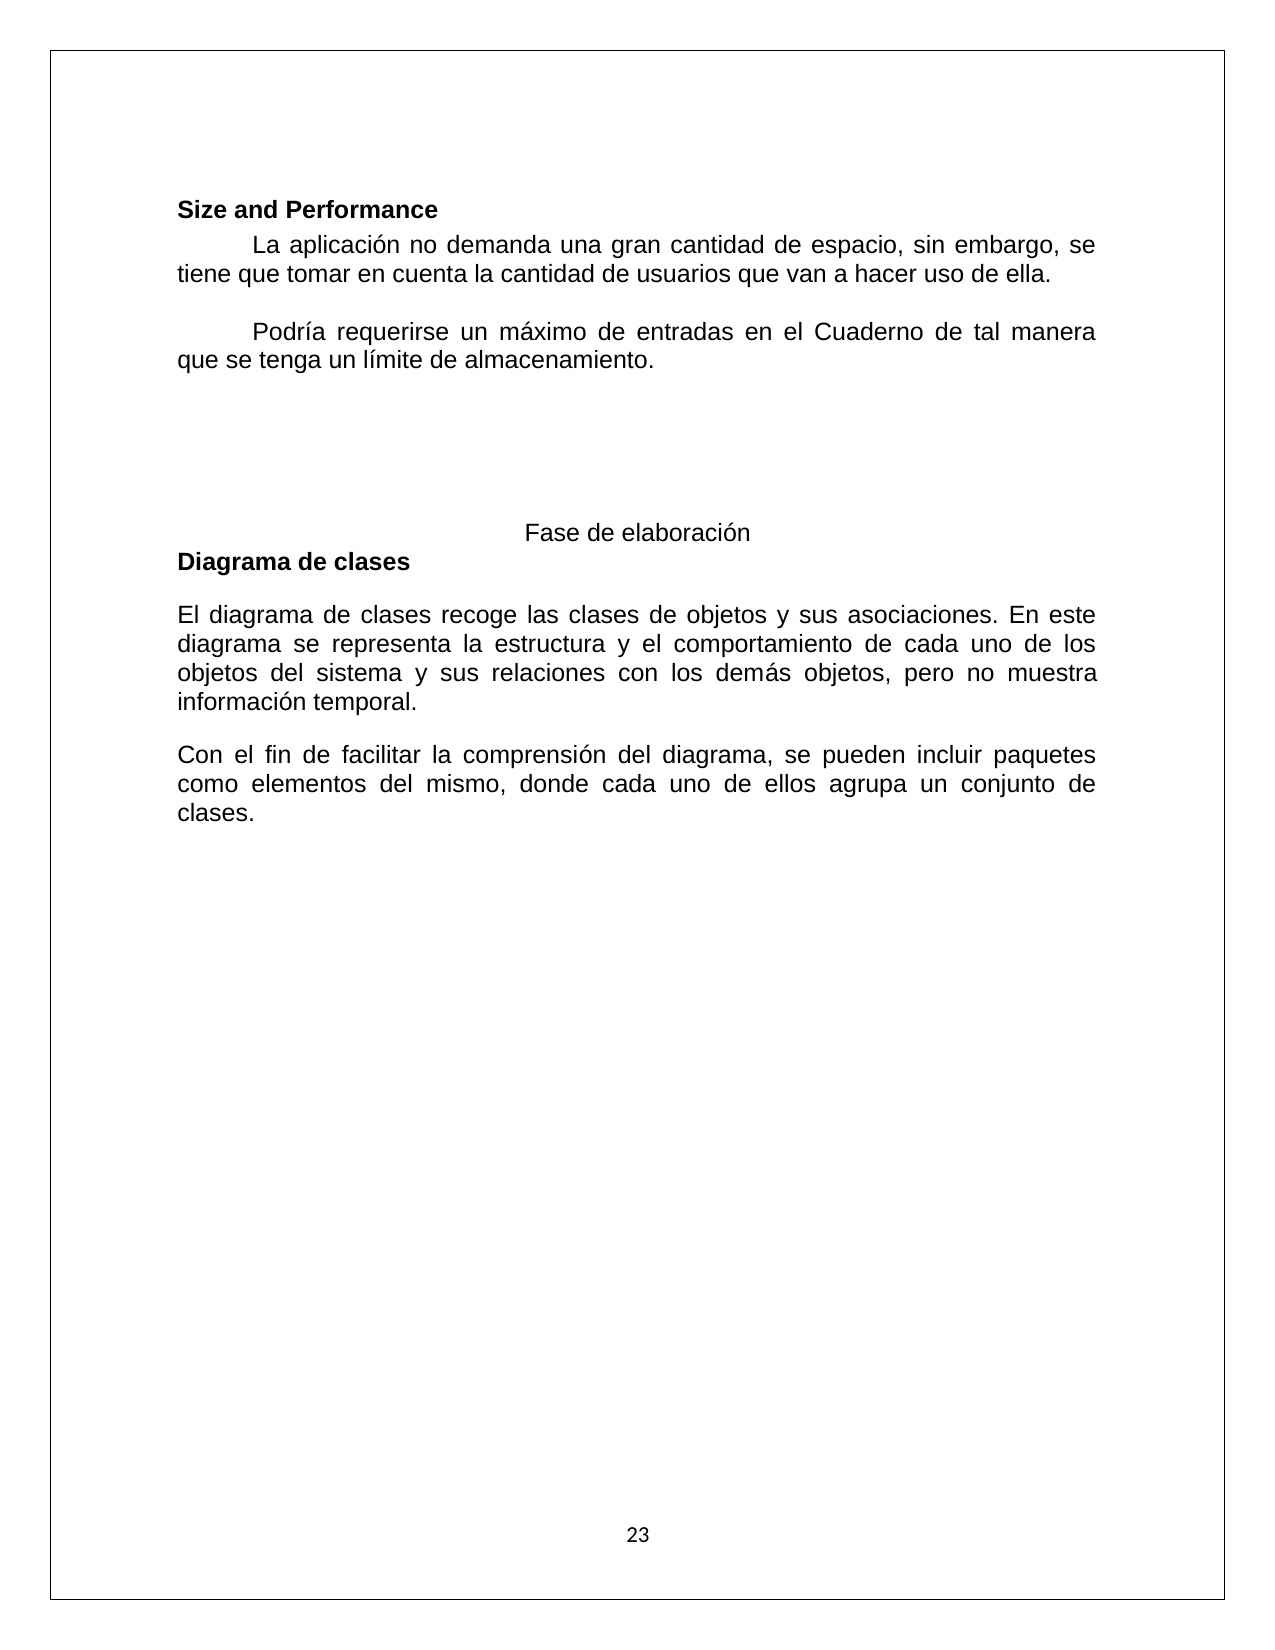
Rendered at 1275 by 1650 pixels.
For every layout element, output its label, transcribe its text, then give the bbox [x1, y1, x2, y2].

text Podría requerirse un máximo de entradas en el Cuaderno de tal manera que se tenga un límite de almacenamiento. [177, 316, 1098, 374]
text Fase de elaboración [177, 518, 1098, 546]
text La aplicación no demanda una gran cantidad de espacio, sin embargo, se tiene que tomar en cuenta la cantidad de usuarios que van a hacer uso de ella. [177, 230, 1098, 288]
text El diagrama de clases recoge las clases de objetos y sus asociaciones. En este diagrama se representa la estructura y el comportamiento de cada uno de los objetos del sistema y sus relaciones con los demás objetos, pero no muestra información temporal. [177, 600, 1098, 715]
text Diagrama de clases [177, 546, 1098, 575]
text Con el fin de facilitar la comprensión del diagrama, se pueden incluir paquetes como elementos del mismo, donde cada uno de ellos agrupa un conjunto de clases. [177, 740, 1098, 826]
subtitle Size and Performance [177, 195, 1098, 224]
